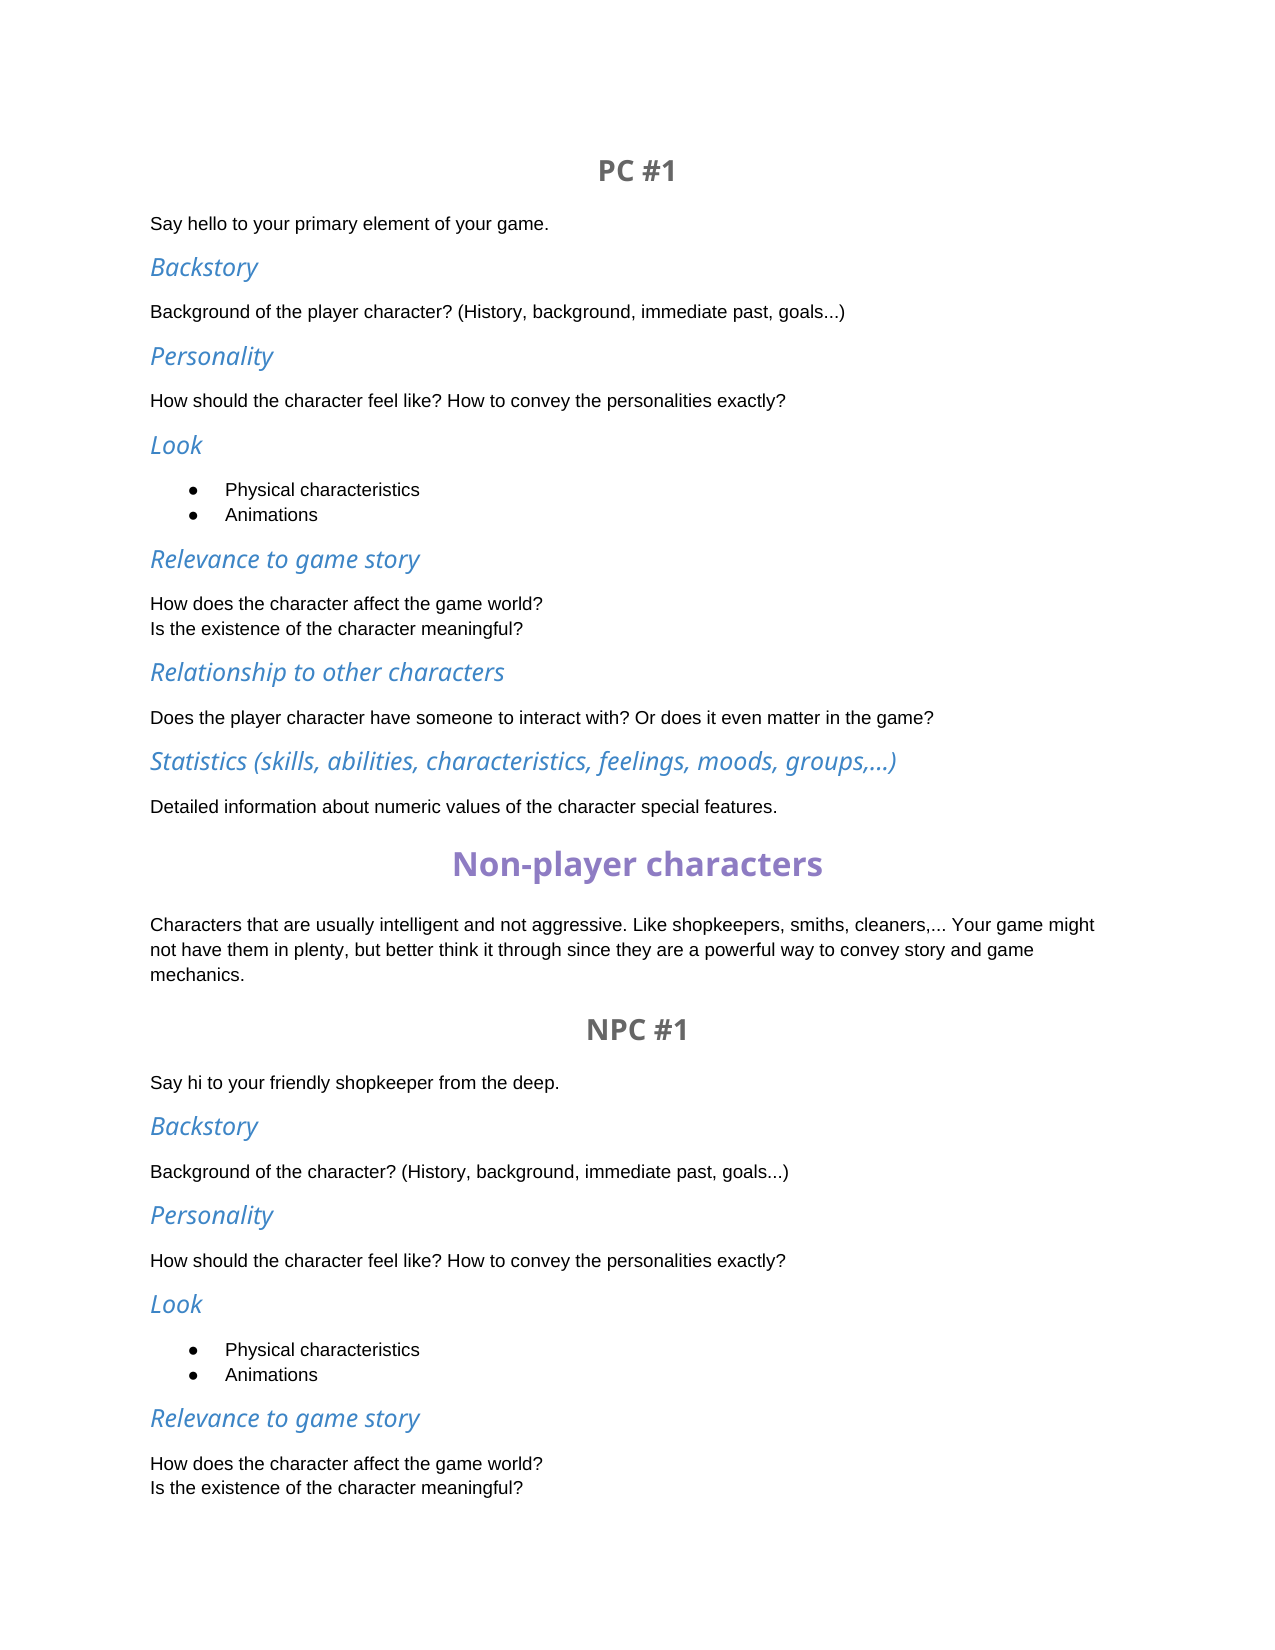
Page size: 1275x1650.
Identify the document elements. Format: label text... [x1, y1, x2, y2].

subtitle NPC #1 [150, 1009, 1125, 1049]
text Background of the player character? (History, background, immediate past, goals...) [150, 301, 1125, 323]
subtitle Look [150, 427, 1125, 462]
subtitle Statistics (skills, abilities, characteristics, feelings, moods, groups,...) [150, 744, 1125, 778]
subtitle Relevance to game story [150, 1401, 1125, 1435]
text How does the character affect the game world? [150, 1452, 1125, 1474]
subtitle Relationship to other characters [150, 655, 1125, 689]
list Animations [187, 1363, 1125, 1385]
subtitle Backstory [150, 1109, 1125, 1143]
subtitle Backstory [150, 249, 1125, 284]
list Animations [187, 504, 1125, 526]
text Detailed information about numeric values of the character special features. [150, 796, 1125, 817]
list Physical characteristics [187, 1339, 1125, 1360]
text Is the existence of the character meaningful? [150, 1477, 1125, 1499]
subtitle Personality [150, 338, 1125, 373]
text Is the existence of the character meaningful? [150, 618, 1125, 639]
subtitle Personality [150, 1198, 1125, 1232]
subtitle Non-player characters [150, 841, 1125, 887]
subtitle PC #1 [150, 150, 1125, 190]
text Does the player character have someone to interact with? Or does it even matter in the game? [150, 707, 1125, 728]
text Background of the character? (History, background, immediate past, goals...) [150, 1161, 1125, 1182]
subtitle Relevance to game story [150, 541, 1125, 575]
text Say hello to your primary element of your game. [150, 212, 1125, 234]
text How should the character feel like? How to convey the personalities exactly? [150, 390, 1125, 412]
text Characters that are usually intelligent and not aggressive. Like shopkeepers, smiths, cleaners,... Your game might not have them in plenty, but better think it through since they are a powerful way to convey story and game mechanics. [150, 914, 1125, 985]
text How should the character feel like? How to convey the personalities exactly? [150, 1250, 1125, 1271]
text Say hi to your friendly shopkeeper from the deep. [150, 1072, 1125, 1093]
subtitle Look [150, 1287, 1125, 1321]
text How does the character affect the game world? [150, 593, 1125, 614]
list Physical characteristics [187, 479, 1125, 501]
